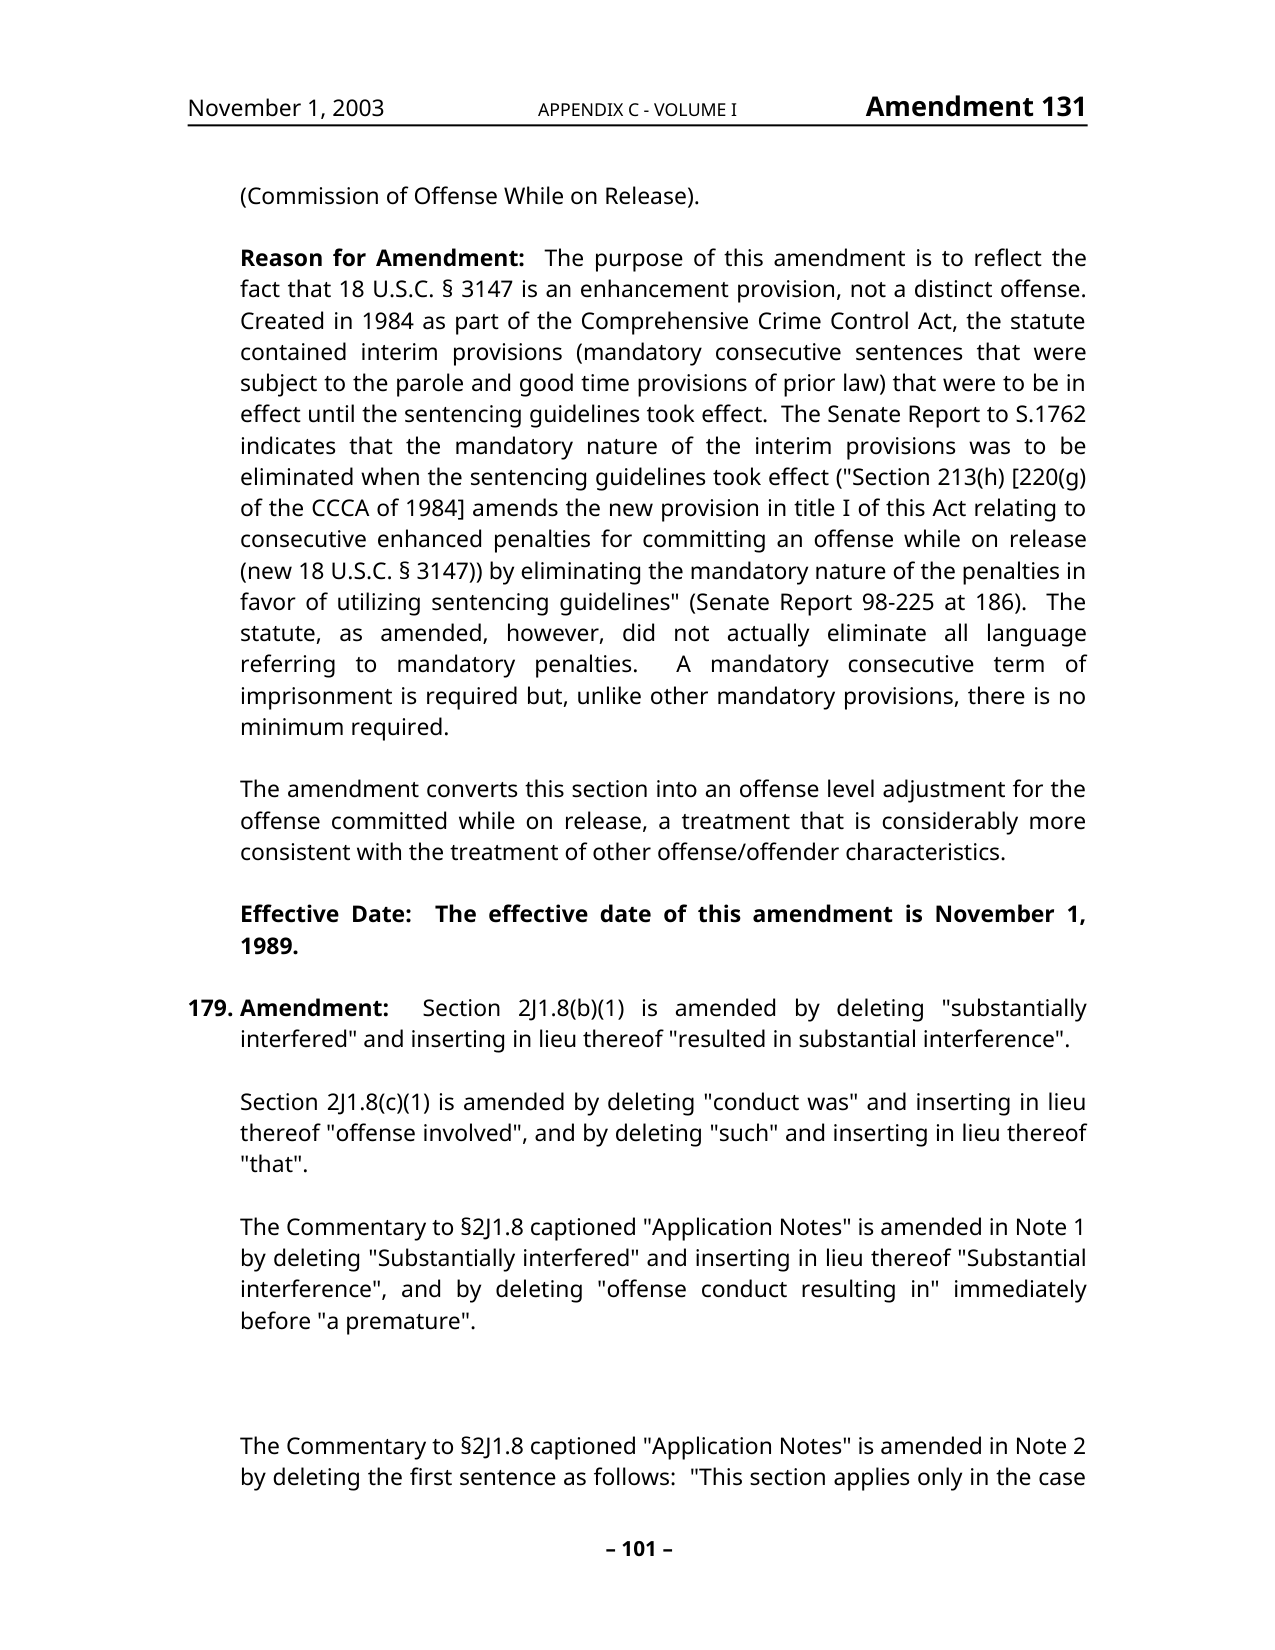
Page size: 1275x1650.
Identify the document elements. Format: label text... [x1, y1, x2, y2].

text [240, 1430, 1087, 1492]
text The Commentary to §2J1.8 captioned "Application Notes" is amended in Note 1 by deleting "Substantially interfered" and inserting in lieu thereof "Substantial interference", and by deleting "offense conduct resulting in" immediately before "a premature". [240, 1211, 1087, 1336]
text Effective Date: The effective date of this amendment is November 1, 1989. [240, 898, 1087, 961]
text Reason for Amendment: The purpose of this amendment is to reflect the fact that 18 U.S.C. § 3147 is an enhancement provision, not a distinct offense. Created in 1984 as part of the Comprehensive Crime Control Act, the statute contained interim provisions (mandatory consecutive sentences that were subject to the parole and good time provisions of prior law) that were to be in effect until the sentencing guidelines took effect. The Senate Report to S.1762 indicates that the mandatory nature of the interim provisions was to be eliminated when the sentencing guidelines took effect ("Section 213(h) [220(g) of the CCCA of 1984] amends the new provision in title I of this Act relating to consecutive enhanced penalties for committing an offense while on release (new 18 U.S.C. § 3147)) by eliminating the mandatory nature of the penalties in favor of utilizing sentencing guidelines" (Senate Report 98-225 at 186). The statute, as amended, however, did not actually eliminate all language referring to mandatory penalties. A mandatory consecutive term of imprisonment is required but, unlike other mandatory provisions, there is no minimum required. [240, 242, 1087, 742]
text Section 2J1.8(c)(1) is amended by deleting "conduct was" and inserting in lieu thereof "offense involved", and by deleting "such" and inserting in lieu thereof "that". [240, 1086, 1087, 1180]
text The amendment converts this section into an offense level adjustment for the offense committed while on release, a treatment that is considerably more consistent with the treatment of other offense/offender characteristics. [240, 773, 1087, 867]
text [240, 180, 1087, 211]
text 179. Amendment: Section 2J1.8(b)(1) is amended by deleting "substantially interfered" and inserting in lieu thereof "resulted in substantial interference". [187, 992, 1087, 1055]
